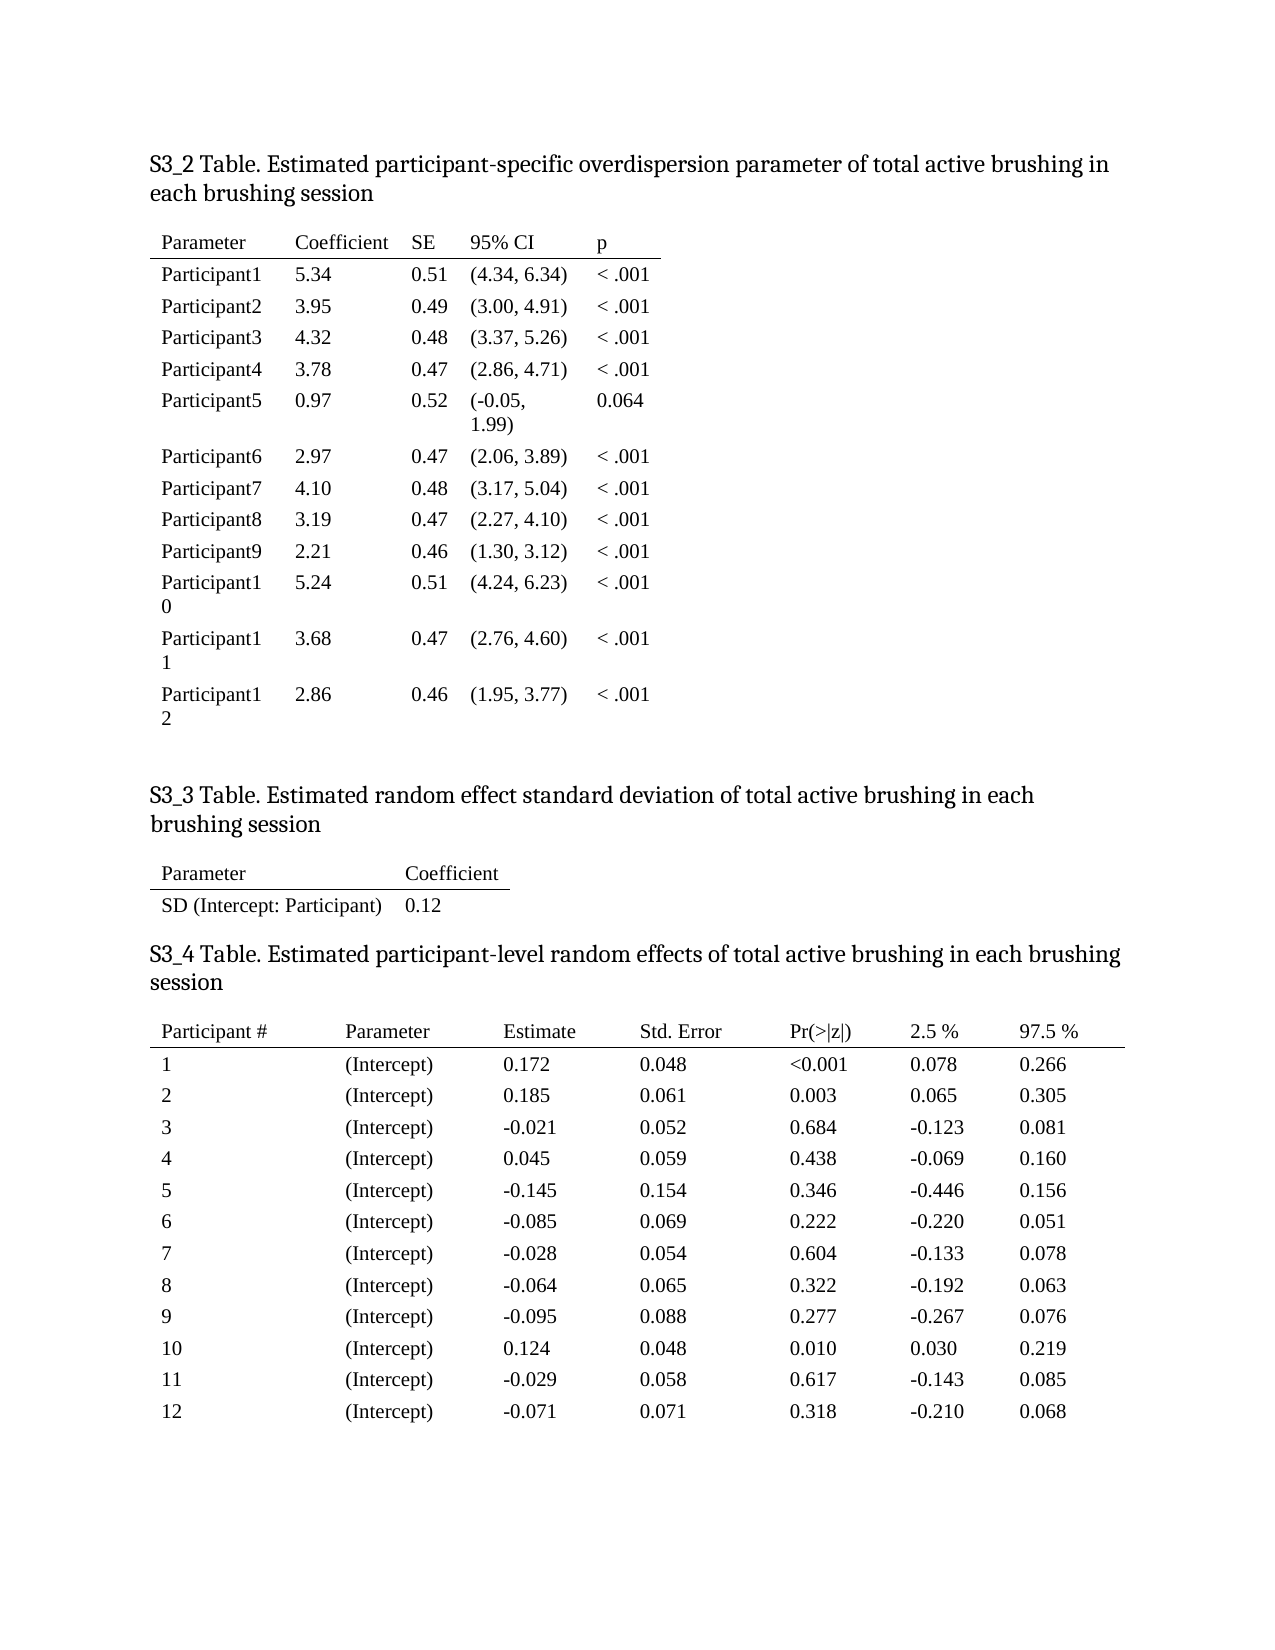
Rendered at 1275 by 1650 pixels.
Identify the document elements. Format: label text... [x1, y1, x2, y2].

table_cell < .001 [585, 622, 661, 678]
table_cell 0.064 [585, 385, 661, 440]
table_header 2.5 % [899, 1016, 1008, 1047]
table_cell 0.076 [1008, 1300, 1125, 1332]
table_cell Participant9 [150, 535, 283, 566]
table_cell 0.52 [400, 385, 459, 440]
table_cell Participant4 [150, 353, 283, 384]
table_cell 0.069 [628, 1206, 778, 1237]
table_cell -0.064 [492, 1269, 628, 1300]
table_cell 0.47 [400, 622, 459, 678]
table_cell Participant11 [150, 622, 283, 678]
table_header Parameter [150, 857, 393, 889]
table_cell 3.68 [284, 622, 400, 678]
table_header Estimate [492, 1016, 628, 1047]
table_cell 0.49 [400, 290, 459, 321]
table_cell 0.058 [628, 1364, 778, 1395]
table_cell Participant2 [150, 290, 283, 321]
table_cell 0.054 [628, 1237, 778, 1269]
table_cell 3 [150, 1111, 334, 1142]
table_cell 0.045 [492, 1143, 628, 1174]
table_cell 0.219 [1008, 1332, 1125, 1363]
table_cell 0.048 [628, 1048, 778, 1079]
table_cell -0.145 [492, 1174, 628, 1206]
table_cell < .001 [585, 472, 661, 503]
table_cell -0.085 [492, 1206, 628, 1237]
table_cell 6 [150, 1206, 334, 1237]
table_cell 0.010 [778, 1332, 899, 1363]
table_cell Participant12 [150, 678, 283, 733]
table_cell 0.12 [394, 890, 510, 921]
table_cell 0.154 [628, 1174, 778, 1206]
table_cell 0.172 [492, 1048, 628, 1079]
table_cell -0.267 [899, 1300, 1008, 1332]
table_cell (Intercept) [334, 1111, 492, 1142]
table_cell 0.604 [778, 1237, 899, 1269]
table_cell (3.17, 5.04) [459, 472, 585, 503]
table_cell -0.071 [492, 1395, 628, 1427]
table_header Participant # [150, 1016, 334, 1047]
table_cell < .001 [585, 503, 661, 535]
table_cell -0.021 [492, 1111, 628, 1142]
table_cell 0.97 [284, 385, 400, 440]
table_header Coefficient [394, 857, 510, 889]
table_cell 0.088 [628, 1300, 778, 1332]
table_cell 5.24 [284, 566, 400, 622]
table_cell 0.684 [778, 1111, 899, 1142]
table_cell 9 [150, 1300, 334, 1332]
table_cell 4 [150, 1143, 334, 1174]
table_cell (2.86, 4.71) [459, 353, 585, 384]
table_cell 0.222 [778, 1206, 899, 1237]
table_cell 0.085 [1008, 1364, 1125, 1395]
table_cell 12 [150, 1395, 334, 1427]
table_cell 0.47 [400, 503, 459, 535]
text S3_2 Table. Estimated participant-specific overdispersion parameter of total active brushing in each brushing session [150, 150, 1125, 207]
table_header Parameter [150, 226, 283, 258]
table_cell -0.133 [899, 1237, 1008, 1269]
table_cell (2.76, 4.60) [459, 622, 585, 678]
table_header p [585, 226, 661, 258]
table_cell (Intercept) [334, 1206, 492, 1237]
table_cell < .001 [585, 566, 661, 622]
text S3_4 Table. Estimated participant-level random effects of total active brushing in each brushing session [150, 939, 1125, 997]
table_cell (Intercept) [334, 1048, 492, 1079]
table_cell 5.34 [284, 259, 400, 290]
table_cell (Intercept) [334, 1395, 492, 1427]
table_cell -0.069 [899, 1143, 1008, 1174]
table_cell < .001 [585, 353, 661, 384]
table_cell 0.160 [1008, 1143, 1125, 1174]
table_header 97.5 % [1008, 1016, 1125, 1047]
table_cell 0.305 [1008, 1079, 1125, 1111]
table_cell 0.277 [778, 1300, 899, 1332]
table_cell 0.059 [628, 1143, 778, 1174]
table_cell < .001 [585, 290, 661, 321]
table_cell 5 [150, 1174, 334, 1206]
table_cell Participant1 [150, 259, 283, 290]
table_cell <0.001 [778, 1048, 899, 1079]
table_cell 0.438 [778, 1143, 899, 1174]
table_cell 0.051 [1008, 1206, 1125, 1237]
table_cell (Intercept) [334, 1237, 492, 1269]
table_cell 3.78 [284, 353, 400, 384]
table_cell (Intercept) [334, 1079, 492, 1111]
table_cell -0.123 [899, 1111, 1008, 1142]
table_cell -0.192 [899, 1269, 1008, 1300]
table_cell 0.065 [899, 1079, 1008, 1111]
table_cell 0.048 [628, 1332, 778, 1363]
table_cell 0.063 [1008, 1269, 1125, 1300]
table_cell Participant7 [150, 472, 283, 503]
table_cell 7 [150, 1237, 334, 1269]
table_cell 0.46 [400, 535, 459, 566]
table_cell 0.617 [778, 1364, 899, 1395]
table_cell 0.48 [400, 472, 459, 503]
table_cell 0.51 [400, 566, 459, 622]
table_cell 2 [150, 1079, 334, 1111]
table_cell SD (Intercept: Participant) [150, 890, 393, 921]
table_cell -0.446 [899, 1174, 1008, 1206]
table_cell 0.185 [492, 1079, 628, 1111]
table_cell (Intercept) [334, 1364, 492, 1395]
table_cell (4.24, 6.23) [459, 566, 585, 622]
table_cell 4.10 [284, 472, 400, 503]
table_cell 0.48 [400, 321, 459, 353]
table_cell < .001 [585, 440, 661, 472]
table_cell 0.46 [400, 678, 459, 733]
table_header SE [400, 226, 459, 258]
table_cell 3.95 [284, 290, 400, 321]
table_cell 0.030 [899, 1332, 1008, 1363]
table_cell 1 [150, 1048, 334, 1079]
table_cell Participant10 [150, 566, 283, 622]
table_cell (2.27, 4.10) [459, 503, 585, 535]
table_cell -0.210 [899, 1395, 1008, 1427]
table_cell Participant6 [150, 440, 283, 472]
table_cell (3.37, 5.26) [459, 321, 585, 353]
table_cell (Intercept) [334, 1143, 492, 1174]
table_cell 0.071 [628, 1395, 778, 1427]
table_cell 0.078 [1008, 1237, 1125, 1269]
table_cell 2.86 [284, 678, 400, 733]
table_cell 0.47 [400, 353, 459, 384]
table_cell 0.068 [1008, 1395, 1125, 1427]
table_cell 0.078 [899, 1048, 1008, 1079]
table_cell 0.052 [628, 1111, 778, 1142]
table_cell 0.47 [400, 440, 459, 472]
table_cell < .001 [585, 535, 661, 566]
table_cell -0.143 [899, 1364, 1008, 1395]
table_cell 4.32 [284, 321, 400, 353]
table_cell 0.061 [628, 1079, 778, 1111]
table_cell (Intercept) [334, 1269, 492, 1300]
table_cell 10 [150, 1332, 334, 1363]
table_cell -0.028 [492, 1237, 628, 1269]
table_header 95% CI [459, 226, 585, 258]
table_cell (1.95, 3.77) [459, 678, 585, 733]
table_cell (-0.05, 1.99) [459, 385, 585, 440]
table_cell 2.97 [284, 440, 400, 472]
table_header Coefficient [284, 226, 400, 258]
table_cell 8 [150, 1269, 334, 1300]
table_cell -0.095 [492, 1300, 628, 1332]
table_cell Participant3 [150, 321, 283, 353]
table_cell 0.322 [778, 1269, 899, 1300]
table_cell 11 [150, 1364, 334, 1395]
text S3_3 Table. Estimated random effect standard deviation of total active brushing in each brushing session [150, 781, 1125, 838]
table_cell Participant5 [150, 385, 283, 440]
table_header Std. Error [628, 1016, 778, 1047]
table_header Pr(>|z|) [778, 1016, 899, 1047]
table_cell 0.51 [400, 259, 459, 290]
table_cell 0.318 [778, 1395, 899, 1427]
table_cell (3.00, 4.91) [459, 290, 585, 321]
table_cell < .001 [585, 678, 661, 733]
table_cell < .001 [585, 259, 661, 290]
table_cell 3.19 [284, 503, 400, 535]
table_cell 0.081 [1008, 1111, 1125, 1142]
table_cell 2.21 [284, 535, 400, 566]
table_cell 0.346 [778, 1174, 899, 1206]
table_cell (4.34, 6.34) [459, 259, 585, 290]
table_cell 0.124 [492, 1332, 628, 1363]
table_cell -0.220 [899, 1206, 1008, 1237]
table_cell (Intercept) [334, 1174, 492, 1206]
table_cell Participant8 [150, 503, 283, 535]
table_header Parameter [334, 1016, 492, 1047]
table_cell (2.06, 3.89) [459, 440, 585, 472]
table_cell -0.029 [492, 1364, 628, 1395]
table_cell (1.30, 3.12) [459, 535, 585, 566]
table_cell 0.065 [628, 1269, 778, 1300]
table_cell (Intercept) [334, 1332, 492, 1363]
table_cell 0.003 [778, 1079, 899, 1111]
table_cell 0.266 [1008, 1048, 1125, 1079]
table_cell 0.156 [1008, 1174, 1125, 1206]
table_cell (Intercept) [334, 1300, 492, 1332]
table_cell < .001 [585, 321, 661, 353]
